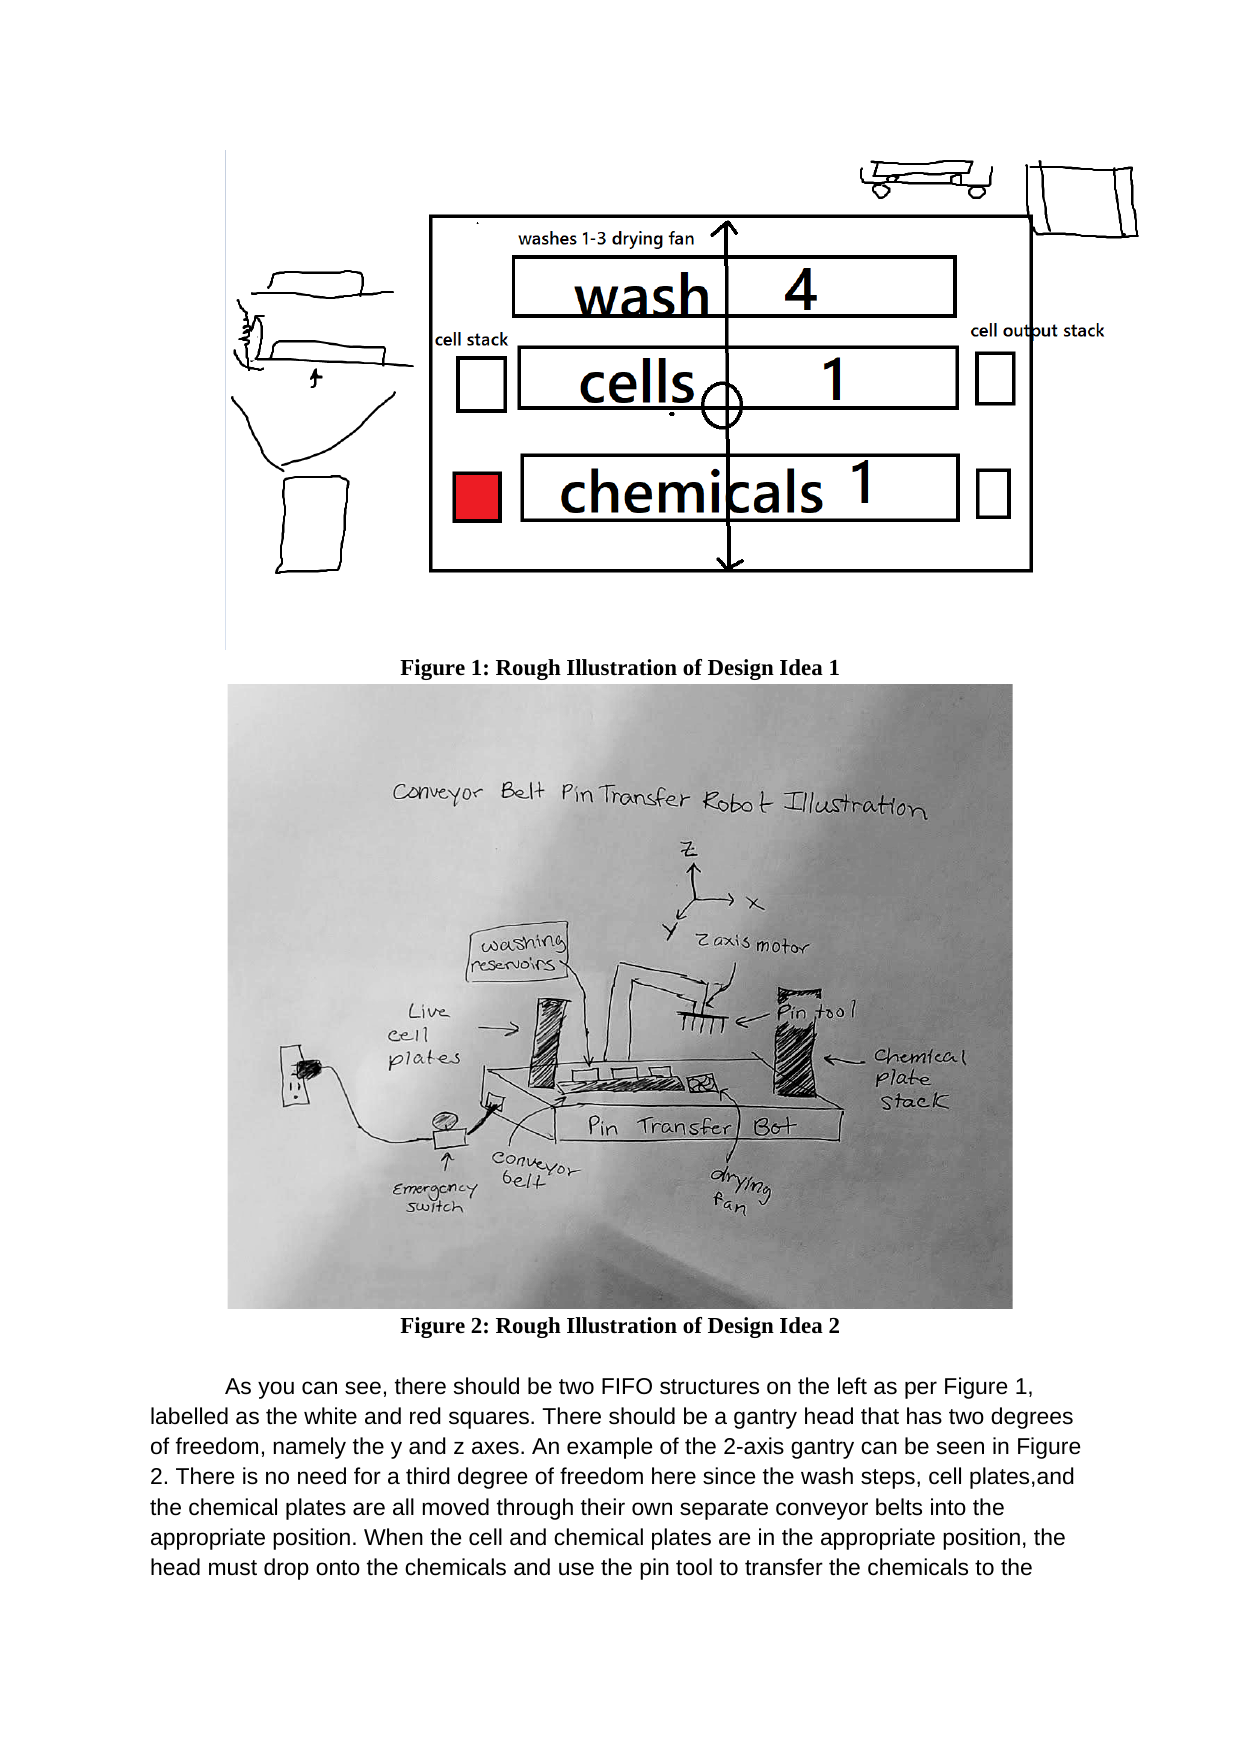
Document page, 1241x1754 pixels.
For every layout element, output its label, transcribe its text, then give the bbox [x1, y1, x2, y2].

text Figure 2: Rough Illustration of Design Idea 2 [150, 1312, 1090, 1339]
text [150, 1373, 1090, 1580]
picture [227, 684, 1013, 1309]
picture [225, 150, 1166, 650]
text Figure 1: Rough Illustration of Design Idea 1 [150, 654, 1090, 680]
